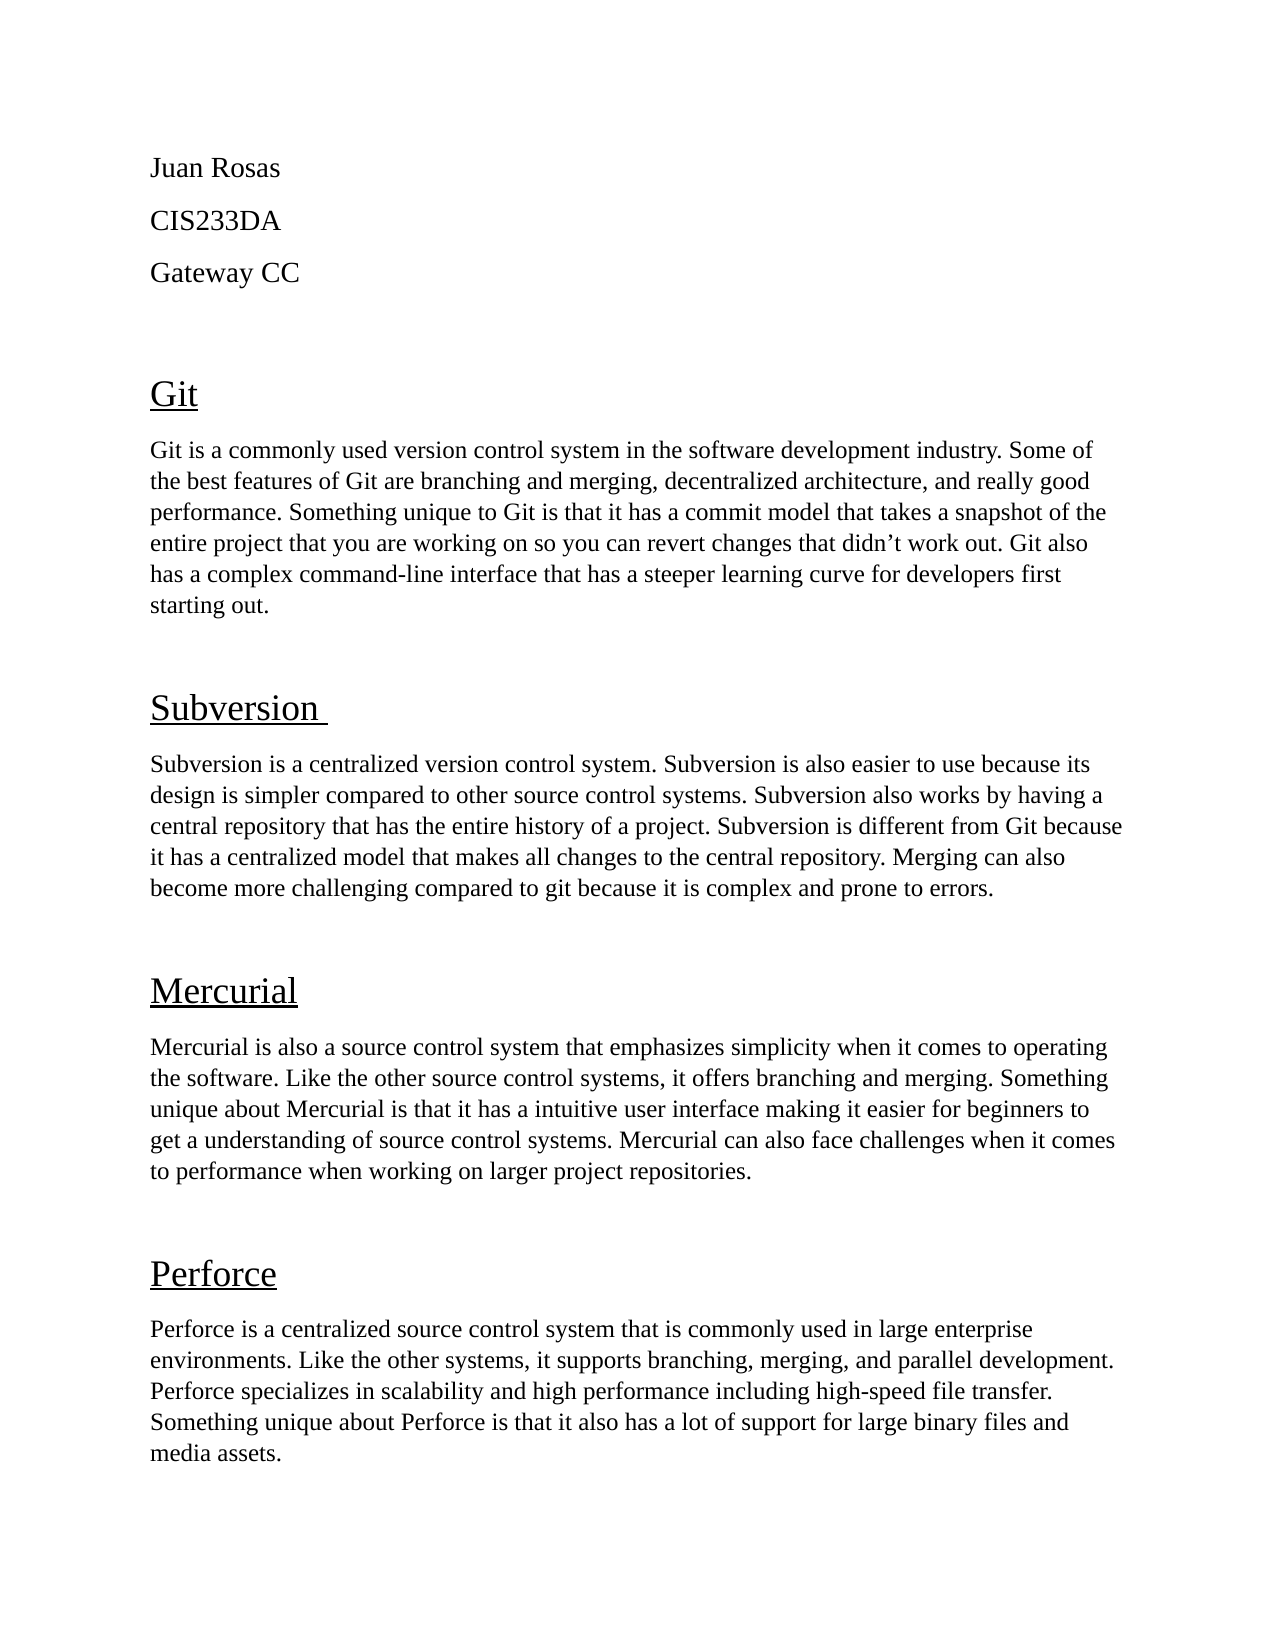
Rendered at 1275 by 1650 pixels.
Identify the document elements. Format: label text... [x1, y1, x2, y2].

text Mercurial is also a source control system that emphasizes simplicity when it comes to operating the software. Like the other source control systems, it offers branching and merging. Something unique about Mercurial is that it has a intuitive user interface making it easier for beginners to get a understanding of source control systems. Mercurial can also face challenges when it comes to performance when working on larger project repositories. [150, 1032, 1125, 1184]
text Gateway CC [150, 256, 1125, 289]
text Subversion [150, 686, 1125, 729]
text Git is a commonly used version control system in the software development industry. Some of the best features of Git are branching and merging, decentralized architecture, and really good performance. Something unique to Git is that it has a commit model that takes a snapshot of the entire project that you are working on so you can revert changes that didn’t work out. Git also has a complex command-line interface that has a steeper learning curve for developers first starting out. [150, 435, 1125, 619]
text CIS233DA [150, 203, 1125, 236]
text Perforce is a centralized source control system that is commonly used in large enterprise environments. Like the other systems, it supports branching, merging, and parallel development. Perforce specializes in scalability and high performance including high-speed file transfer. Something unique about Perforce is that it also has a lot of support for large binary files and media assets. [150, 1314, 1125, 1467]
text Juan Rosas [150, 150, 1125, 183]
text Perforce [150, 1251, 1125, 1294]
text Git [150, 372, 1125, 415]
text Subversion is a centralized version control system. Subversion is also easier to use because its design is simpler compared to other source control systems. Subversion also works by having a central repository that has the entire history of a project. Subversion is different from Git because it has a centralized model that makes all changes to the central repository. Merging can also become more challenging compared to git because it is complex and prone to errors. [150, 749, 1125, 902]
text Mercurial [150, 968, 1125, 1011]
